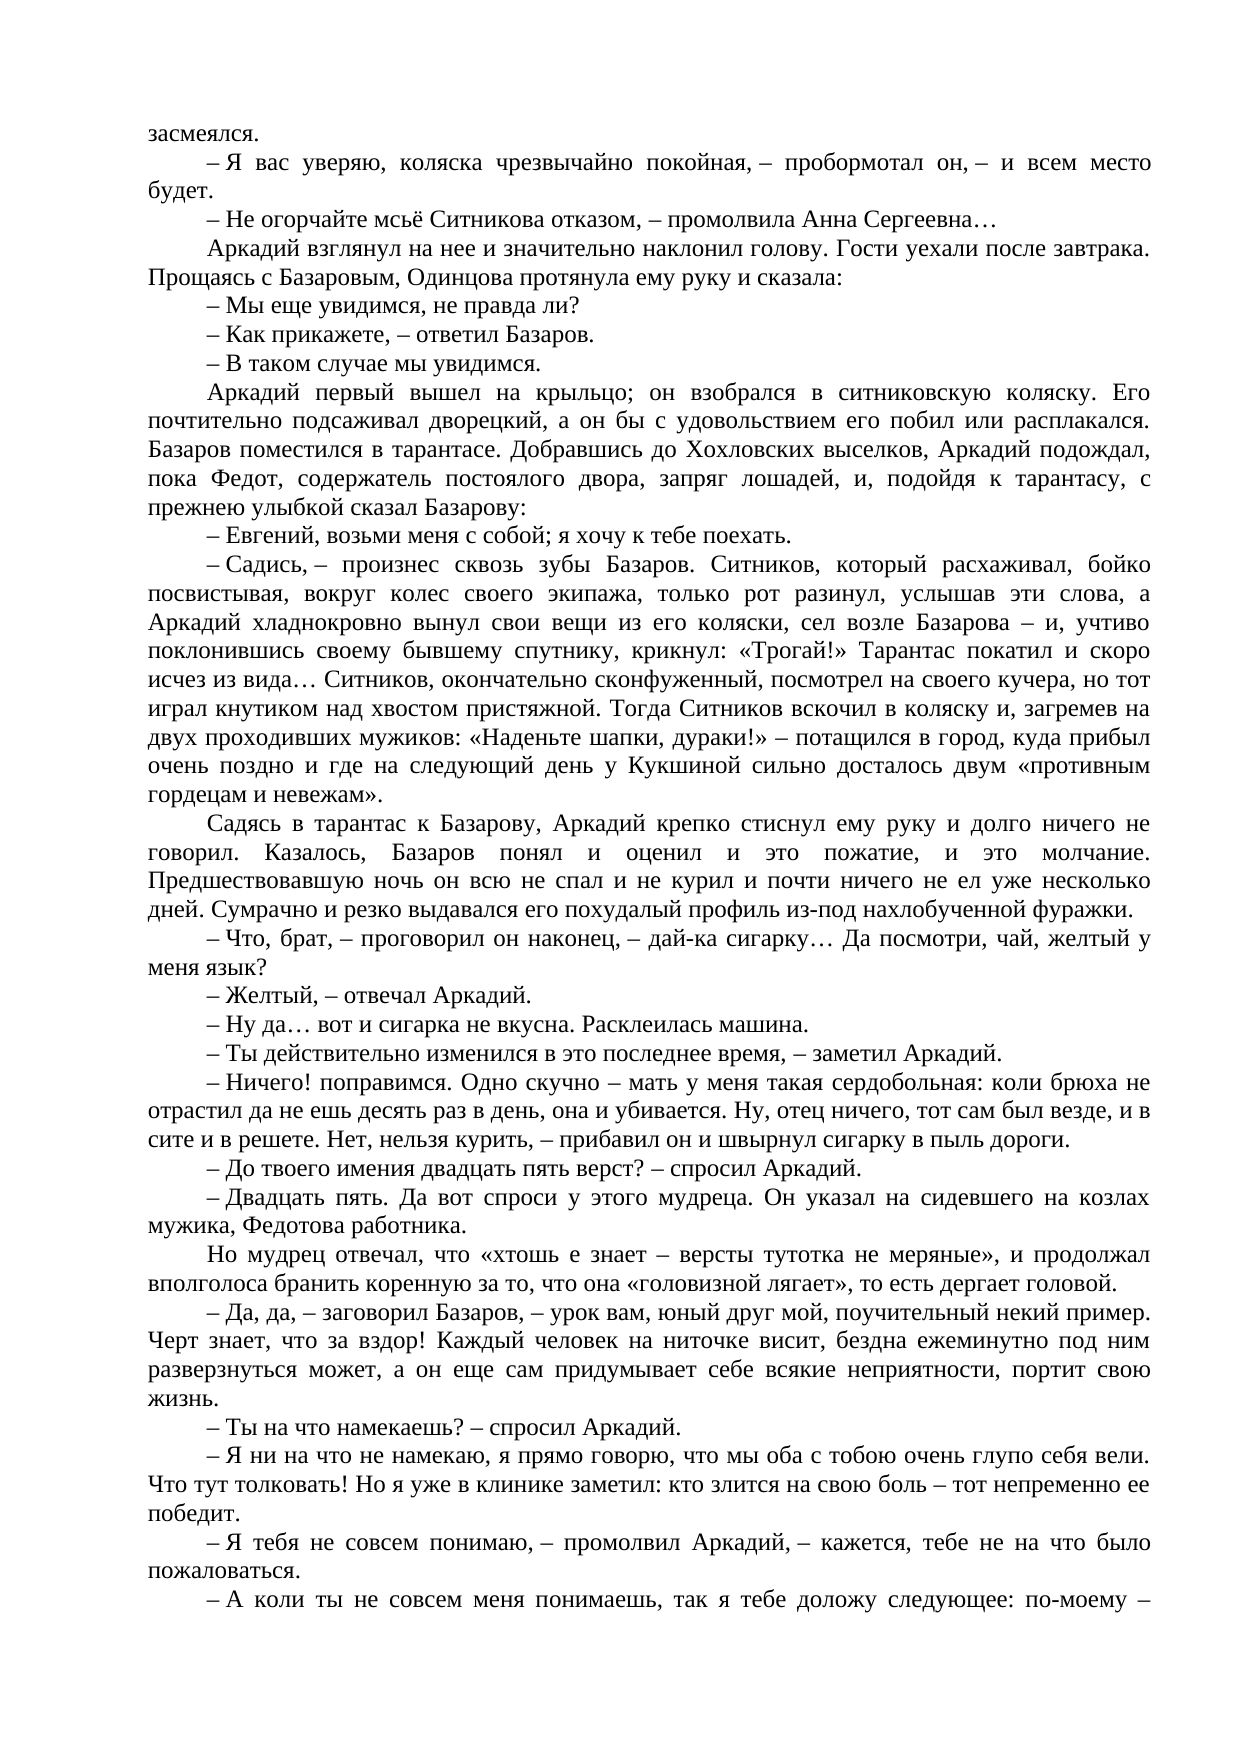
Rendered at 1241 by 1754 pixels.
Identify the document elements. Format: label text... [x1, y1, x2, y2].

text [148, 118, 1152, 147]
text – Я вас уверяю, коляска чрезвычайно покойная, – пробормотал он, – и всем место будет. [148, 147, 1152, 204]
text – Как прикажете, – ответил Базаров. [148, 319, 1152, 348]
text – Ну да… вот и сигарка не вкусна. Расклеилась машина. [148, 1009, 1152, 1038]
text – Евгений, возьми меня с собой; я хочу к тебе поехать. [148, 521, 1152, 549]
text – Не огорчайте мсьё Ситникова отказом, – промолвила Анна Сергеевна… [148, 204, 1152, 233]
text – Желтый, – отвечал Аркадий. [148, 981, 1152, 1009]
text – Да, да, – заговорил Базаров, – урок вам, юный друг мой, поучительный некий пример. Черт знает, что за вздор! Каждый человек на ниточке висит, бездна ежеминутно под ним разверзнуться может, а он еще сам придумывает себе всякие неприятности, портит свою жизнь. [148, 1297, 1152, 1412]
text – До твоего имения двадцать пять верст? – спросил Аркадий. [148, 1153, 1152, 1182]
text Садясь в тарантас к Базарову, Аркадий крепко стиснул ему руку и долго ничего не говорил. Казалось, Базаров понял и оценил и это пожатие, и это молчание. Предшествовавшую ночь он всю не спал и не курил и почти ничего не ел уже несколько дней. Сумрачно и резко выдавался его похудалый профиль из-под нахлобученной фуражки. [148, 808, 1152, 923]
text Аркадий взглянул на нее и значительно наклонил голову. Гости уехали после завтрака. Прощаясь с Базаровым, Одинцова протянула ему руку и сказала: [148, 233, 1152, 291]
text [148, 1584, 1152, 1613]
text – Я тебя не совсем понимаю, – промолвил Аркадий, – кажется, тебе не на что было пожаловаться. [148, 1527, 1152, 1584]
text Но мудрец отвечал, что «хтошь е знает – версты тутотка не меряные», и продолжал вполголоса бранить коренную за то, что она «головизной лягает», то есть дергает головой. [148, 1239, 1152, 1297]
text – Двадцать пять. Да вот спроси у этого мудреца. Он указал на сидевшего на козлах мужика, Федотова работника. [148, 1182, 1152, 1239]
text – Садись, – произнес сквозь зубы Базаров. Ситников, который расхаживал, бойко посвистывая, вокруг колес своего экипажа, только рот разинул, услышав эти слова, а Аркадий хладнокровно вынул свои вещи из его коляски, сел возле Базарова – и, учтиво поклонившись своему бывшему спутнику, крикнул: «Трогай!» Тарантас покатил и скоро исчез из вида… Ситников, окончательно сконфуженный, посмотрел на своего кучера, но тот играл кнутиком над хвостом пристяжной. Тогда Ситников вскочил в коляску и, загремев на двух проходивших мужиков: «Наденьте шапки, дураки!» – потащился в город, куда прибыл очень поздно и где на следующий день у Кукшиной сильно досталось двум «противным гордецам и невежам». [148, 549, 1152, 808]
text – В таком случае мы увидимся. [148, 348, 1152, 377]
text – Ничего! поправимся. Одно скучно – мать у меня такая сердобольная: коли брюха не отрастил да не ешь десять раз в день, она и убивается. Ну, отец ничего, тот сам был везде, и в сите и в решете. Нет, нельзя курить, – прибавил он и швырнул сигарку в пыль дороги. [148, 1067, 1152, 1153]
text – Ты на что намекаешь? – спросил Аркадий. [148, 1412, 1152, 1441]
text Аркадий первый вышел на крыльцо; он взобрался в ситниковскую коляску. Его почтительно подсаживал дворецкий, а он бы с удовольствием его побил или расплакался. Базаров поместился в тарантасе. Добравшись до Хохловских выселков, Аркадий подождал, пока Федот, содержатель постоялого двора, запряг лошадей, и, подойдя к тарантасу, с прежнею улыбкой сказал Базарову: [148, 377, 1152, 521]
text – Я ни на что не намекаю, я прямо говорю, что мы оба с тобою очень глупо себя вели. Что тут толковать! Но я уже в клинике заметил: кто злится на свою боль – тот непременно ее победит. [148, 1441, 1152, 1527]
text – Что, брат, – проговорил он наконец, – дай-ка сигарку… Да посмотри, чай, желтый у меня язык? [148, 923, 1152, 981]
text – Ты действительно изменился в это последнее время, – заметил Аркадий. [148, 1038, 1152, 1067]
text – Мы еще увидимся, не правда ли? [148, 291, 1152, 319]
